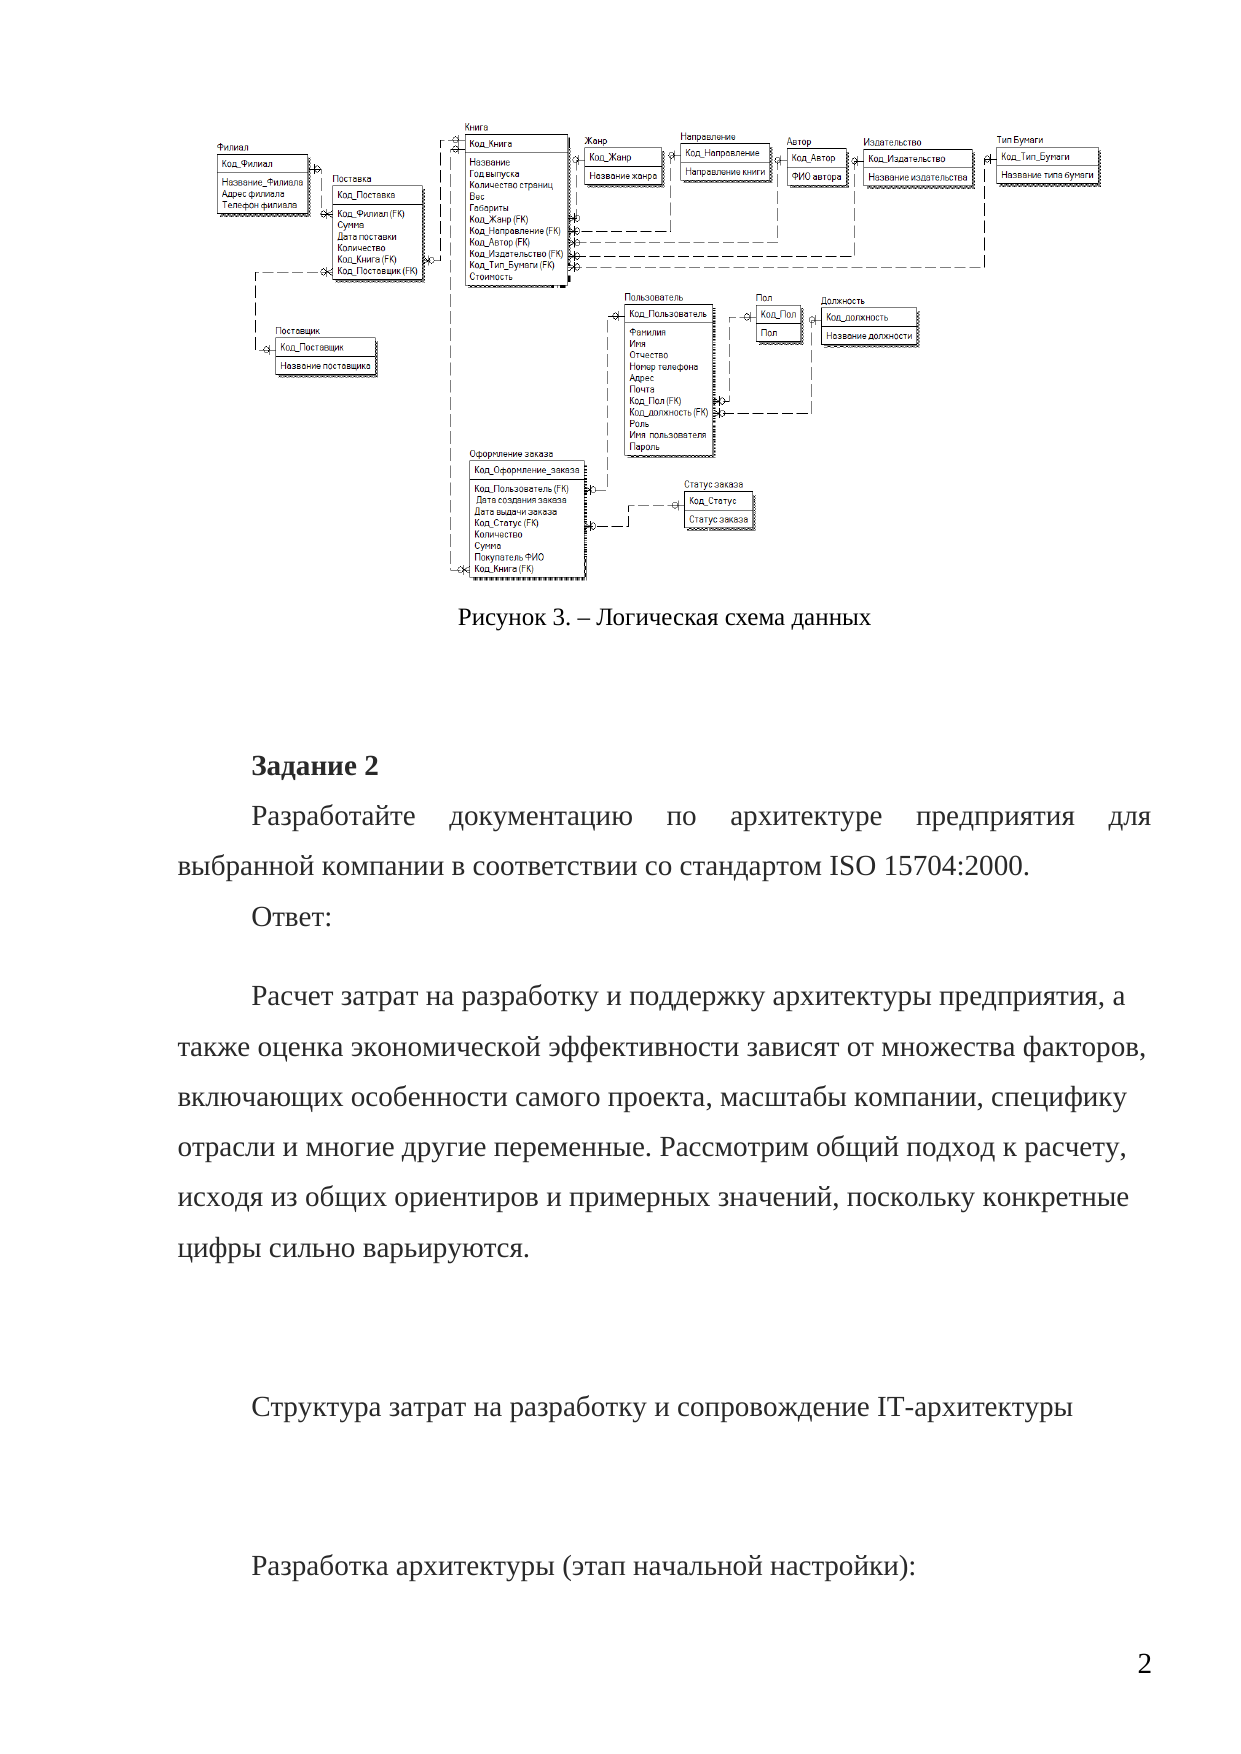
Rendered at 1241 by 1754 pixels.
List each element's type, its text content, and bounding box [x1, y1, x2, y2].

text Ответ: [177, 899, 1152, 932]
text Расчет затрат на разработку и поддержку архитектуры предприятия, а также оценка экономической эффективности зависят от множества факторов, включающих особенности самого проекта, масштабы компании, специфику отрасли и многие другие переменные. Рассмотрим общий подход к расчету, исходя из общих ориентиров и примерных значений, поскольку конкретные цифры сильно варьируются. [177, 978, 1152, 1263]
text Разработка архитектуры (этап начальной настройки): [177, 1548, 1152, 1581]
text Разработайте документацию по архитектуре предприятия для выбранной компании в соответствии со стандартом ISO 15704:2000. [177, 798, 1152, 882]
text Задание 2 [177, 748, 1152, 781]
text Рисунок 3. – Логическая схема данных [177, 602, 1152, 631]
text Структура затрат на разработку и сопровождение IT-архитектуры [177, 1389, 1152, 1422]
picture [210, 118, 1119, 588]
